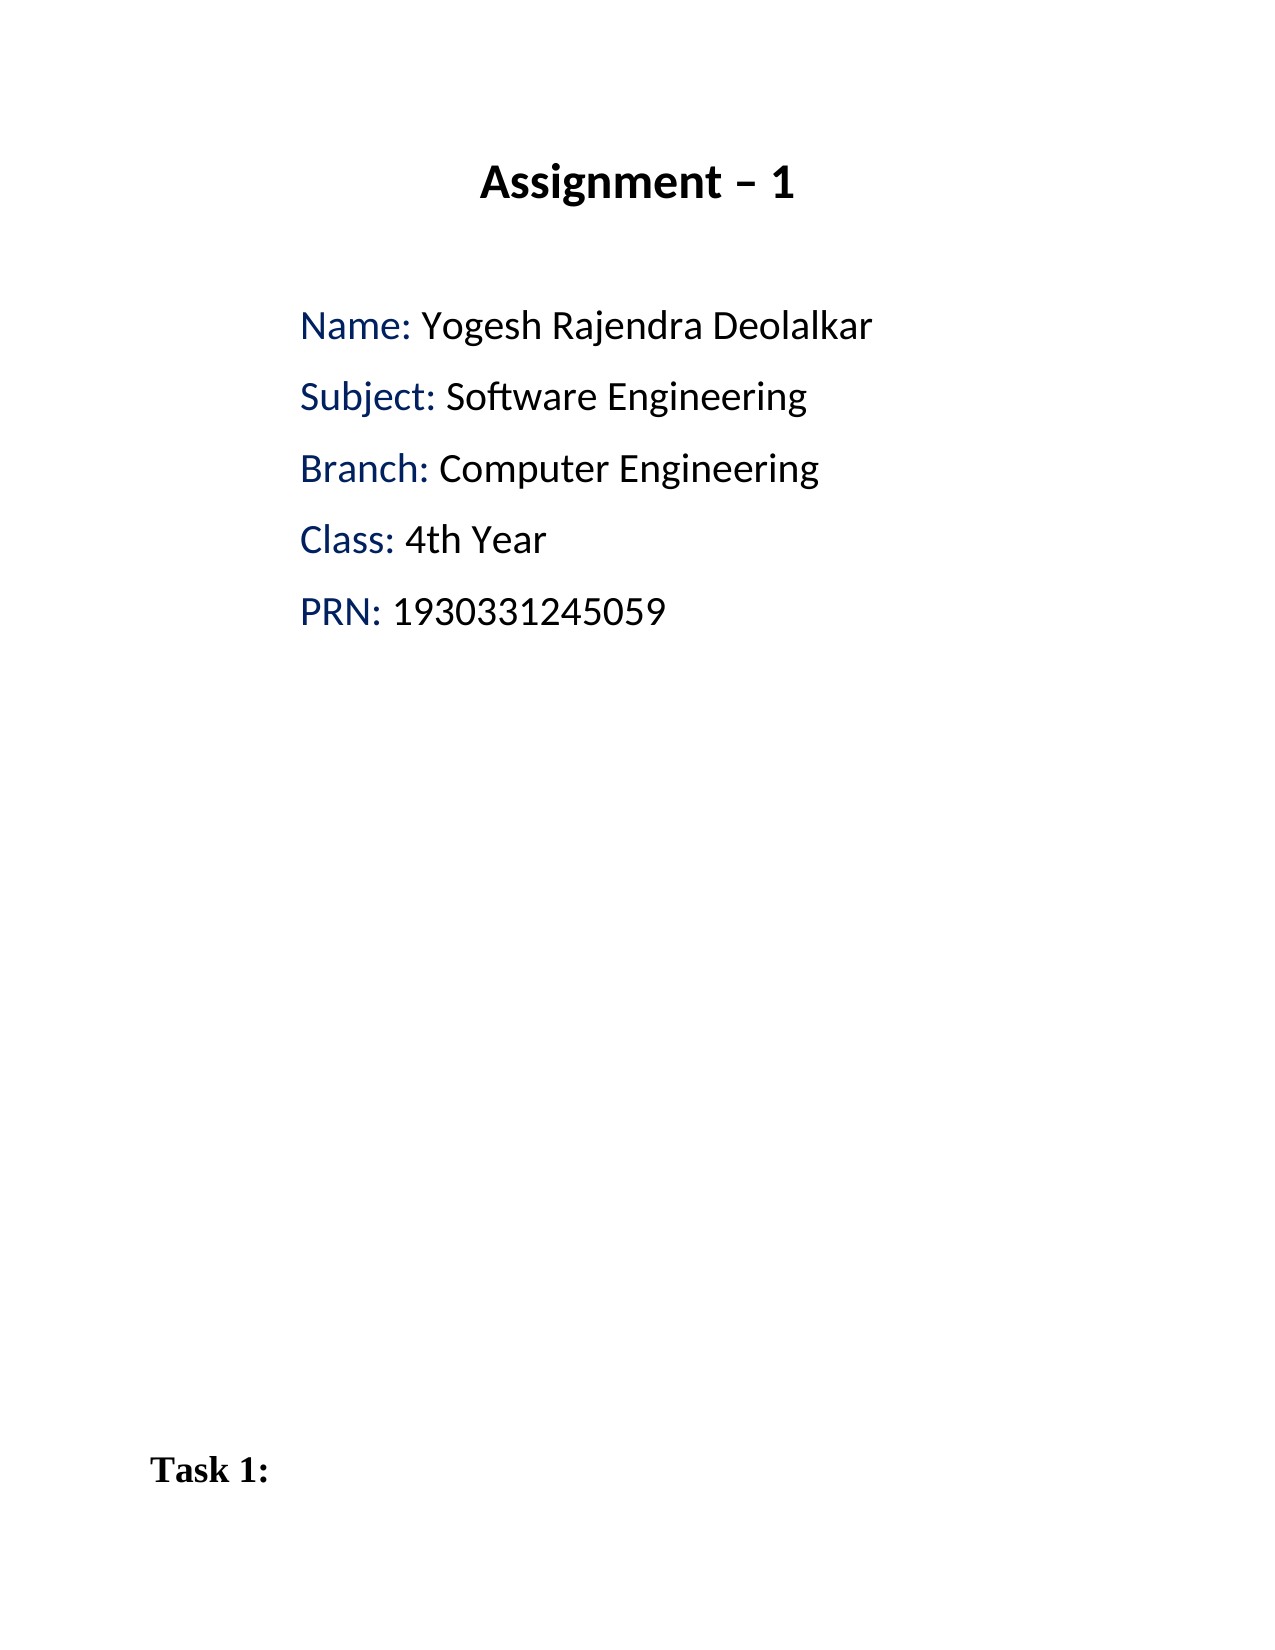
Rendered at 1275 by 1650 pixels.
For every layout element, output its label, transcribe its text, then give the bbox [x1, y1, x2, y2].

text PRN: 1930331245059 [300, 585, 1125, 636]
text Subject: Software Engineering [300, 370, 1125, 421]
text Class: 4th Year [300, 513, 1125, 564]
text Task 1: [150, 1447, 1125, 1490]
text Assignment – 1 [150, 150, 1125, 211]
text Name: Yogesh Rajendra Deolalkar [300, 299, 1125, 349]
text Branch: Computer Engineering [300, 442, 1125, 493]
